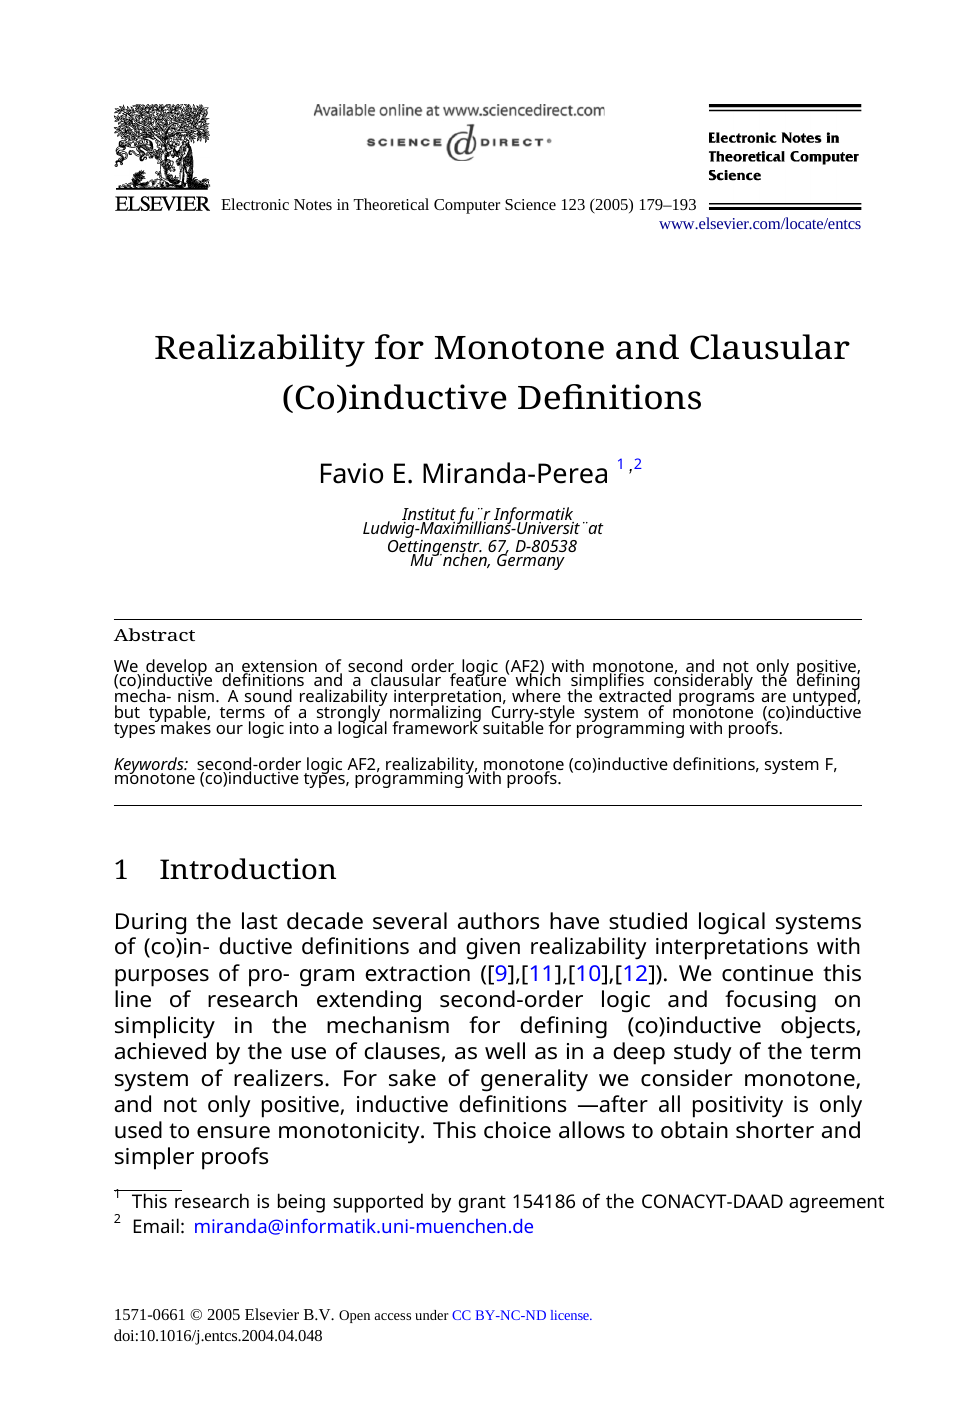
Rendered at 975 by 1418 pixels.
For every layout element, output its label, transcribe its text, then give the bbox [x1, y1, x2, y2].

text Oettingenstr. 67, D-80538 Mu¨nchen, Germany [387, 540, 613, 572]
text Abstract [113, 624, 933, 646]
text During the last decade several authors have studied logical systems of (co)in- ductive definitions and given realizability interpretations with purposes of pro- gram extraction ([9],[11],[10],[12]). We continue this line of research extending second-order logic and focusing on simplicity in the mechanism for defining (co)inductive objects, achieved by the use of clauses, as well as in a deep study of the term system of realizers. For sake of generality we consider monotone, and not only positive, inductive definitions —after all positivity is only used to ensure monotonicity. This choice allows to obtain shorter and simpler proofs [113, 909, 862, 1171]
subtitle Introduction [113, 851, 933, 887]
text 1571-0661 © 2005 Elsevier B.V. Open access under CC BY-NC-ND license. [114, 1305, 933, 1324]
text doi:10.1016/j.entcs.2004.04.048 [114, 1326, 933, 1345]
text 1 This research is being supported by grant 154186 of the CONACYT-DAAD agreement [113, 1187, 933, 1213]
text We develop an extension of second order logic (AF2) with monotone, and not only positive, (co)inductive definitions and a clausular feature which simplifies considerably the defining mecha- nism. A sound realizability interpretation, where the extracted programs are untyped, but typable, terms of a strongly normalizing Curry-style system of monotone (co)inductive types makes our logic into a logical framework suitable for programming with proofs. [113, 660, 862, 739]
text Electronic Notes in Theoretical Computer Science 123 (2005) 179–193 [200, 104, 882, 213]
picture [113, 104, 211, 211]
text Keywords: second-order logic AF2, realizability, monotone (co)inductive definitions, system F, monotone (co)inductive types, programming with proofs. [113, 758, 862, 789]
text 2 Email: miranda@informatik.uni-muenchen.de [113, 1213, 933, 1239]
subtitle Favio E. Miranda-Perea 1 ,2 [71, 454, 890, 492]
text www.elsevier.com/locate/entcs [71, 214, 862, 233]
picture [708, 104, 862, 210]
title Realizability for Monotone and Clausular (Co)inductive Definitions [154, 325, 933, 419]
text Institut fu¨r Informatik Ludwig-Maximillians-Universit¨at [362, 507, 613, 540]
